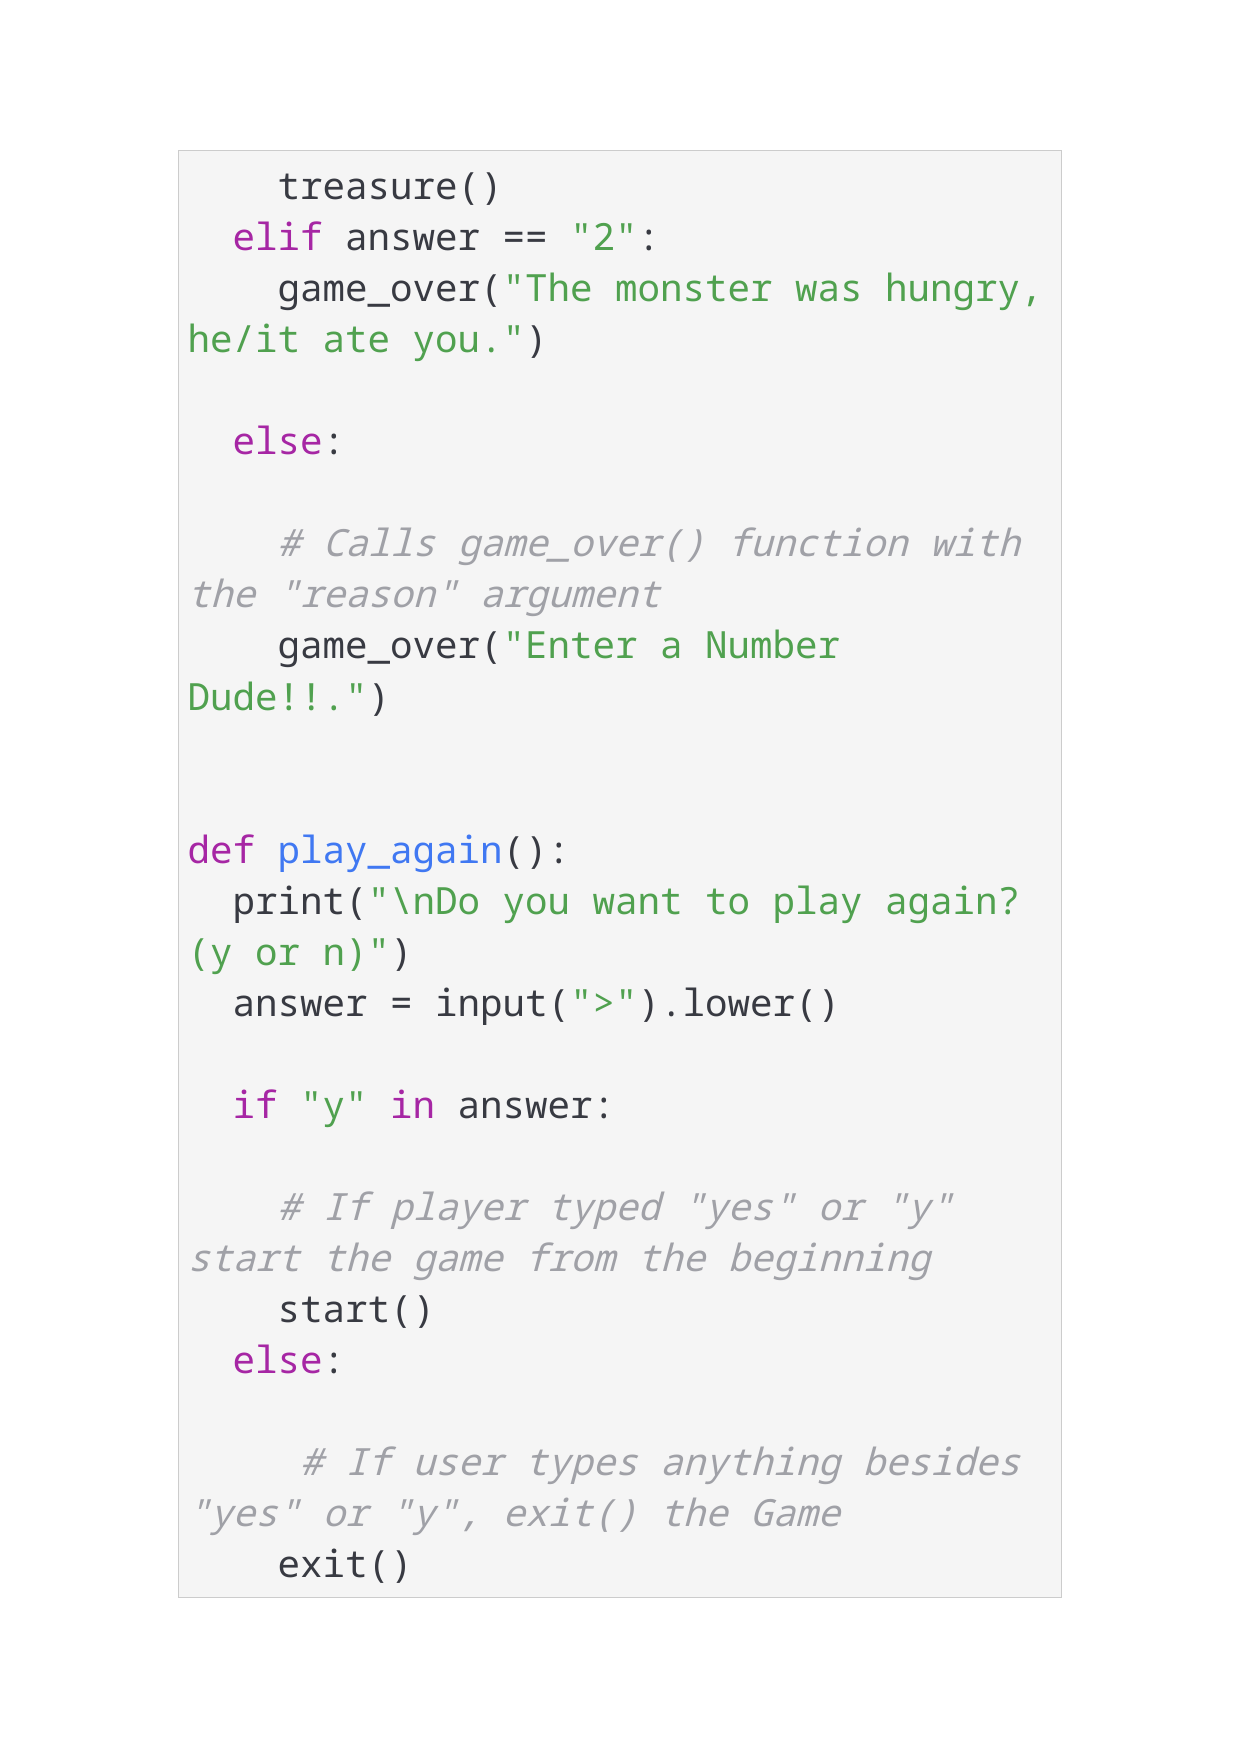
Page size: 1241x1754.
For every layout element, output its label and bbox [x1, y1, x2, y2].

text [179, 151, 1061, 1597]
